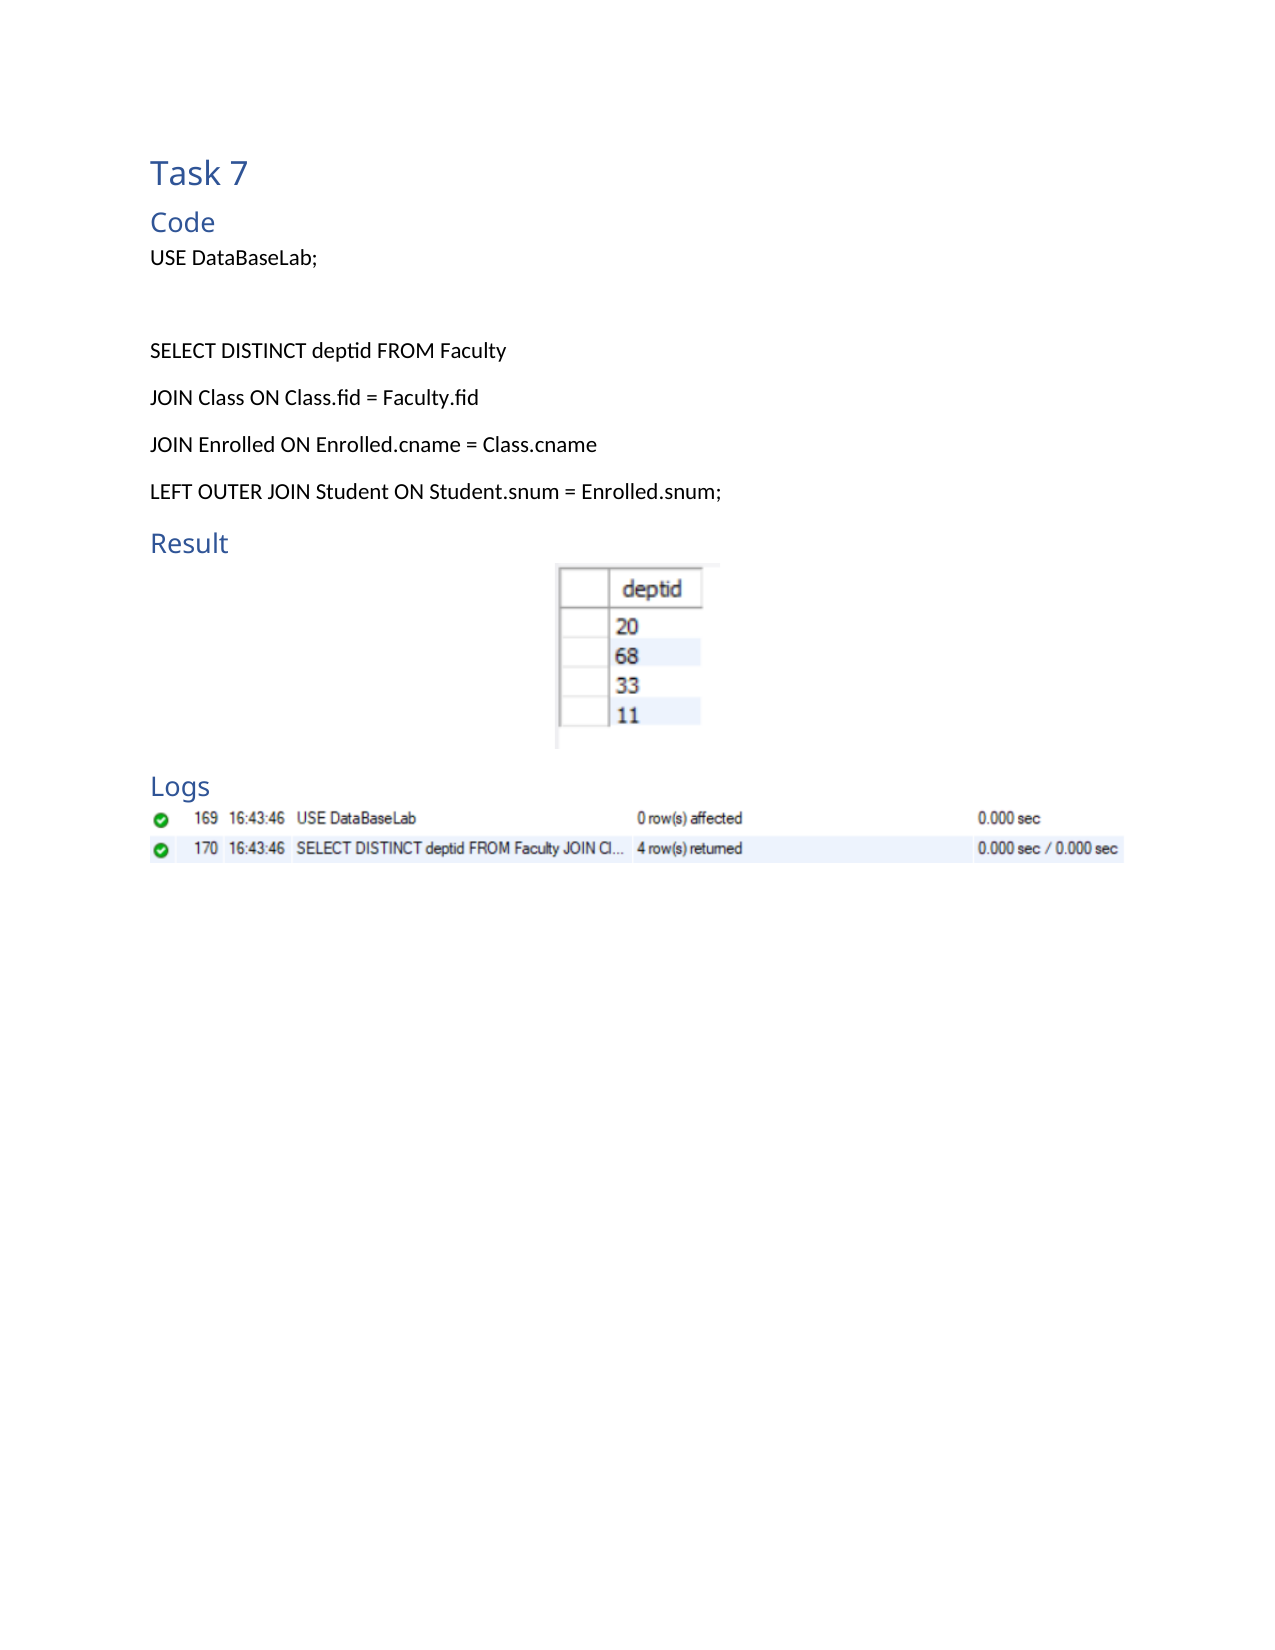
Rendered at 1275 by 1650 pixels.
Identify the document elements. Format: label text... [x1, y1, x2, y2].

subtitle Result [150, 524, 1125, 561]
subtitle Code [150, 203, 1125, 240]
text JOIN Class ON Class.fid = Faculty.fid [150, 383, 1125, 412]
picture [150, 807, 1125, 863]
subtitle Task 7 [150, 150, 1125, 195]
picture [554, 563, 721, 749]
text JOIN Enrolled ON Enrolled.cname = Class.cname [150, 430, 1125, 458]
subtitle Logs [150, 767, 1125, 804]
text LEFT OUTER JOIN Student ON Student.snum = Enrolled.snum; [150, 477, 1125, 505]
text SELECT DISTINCT deptid FROM Faculty [150, 337, 1125, 365]
text USE DataBaseLab; [150, 243, 1125, 271]
